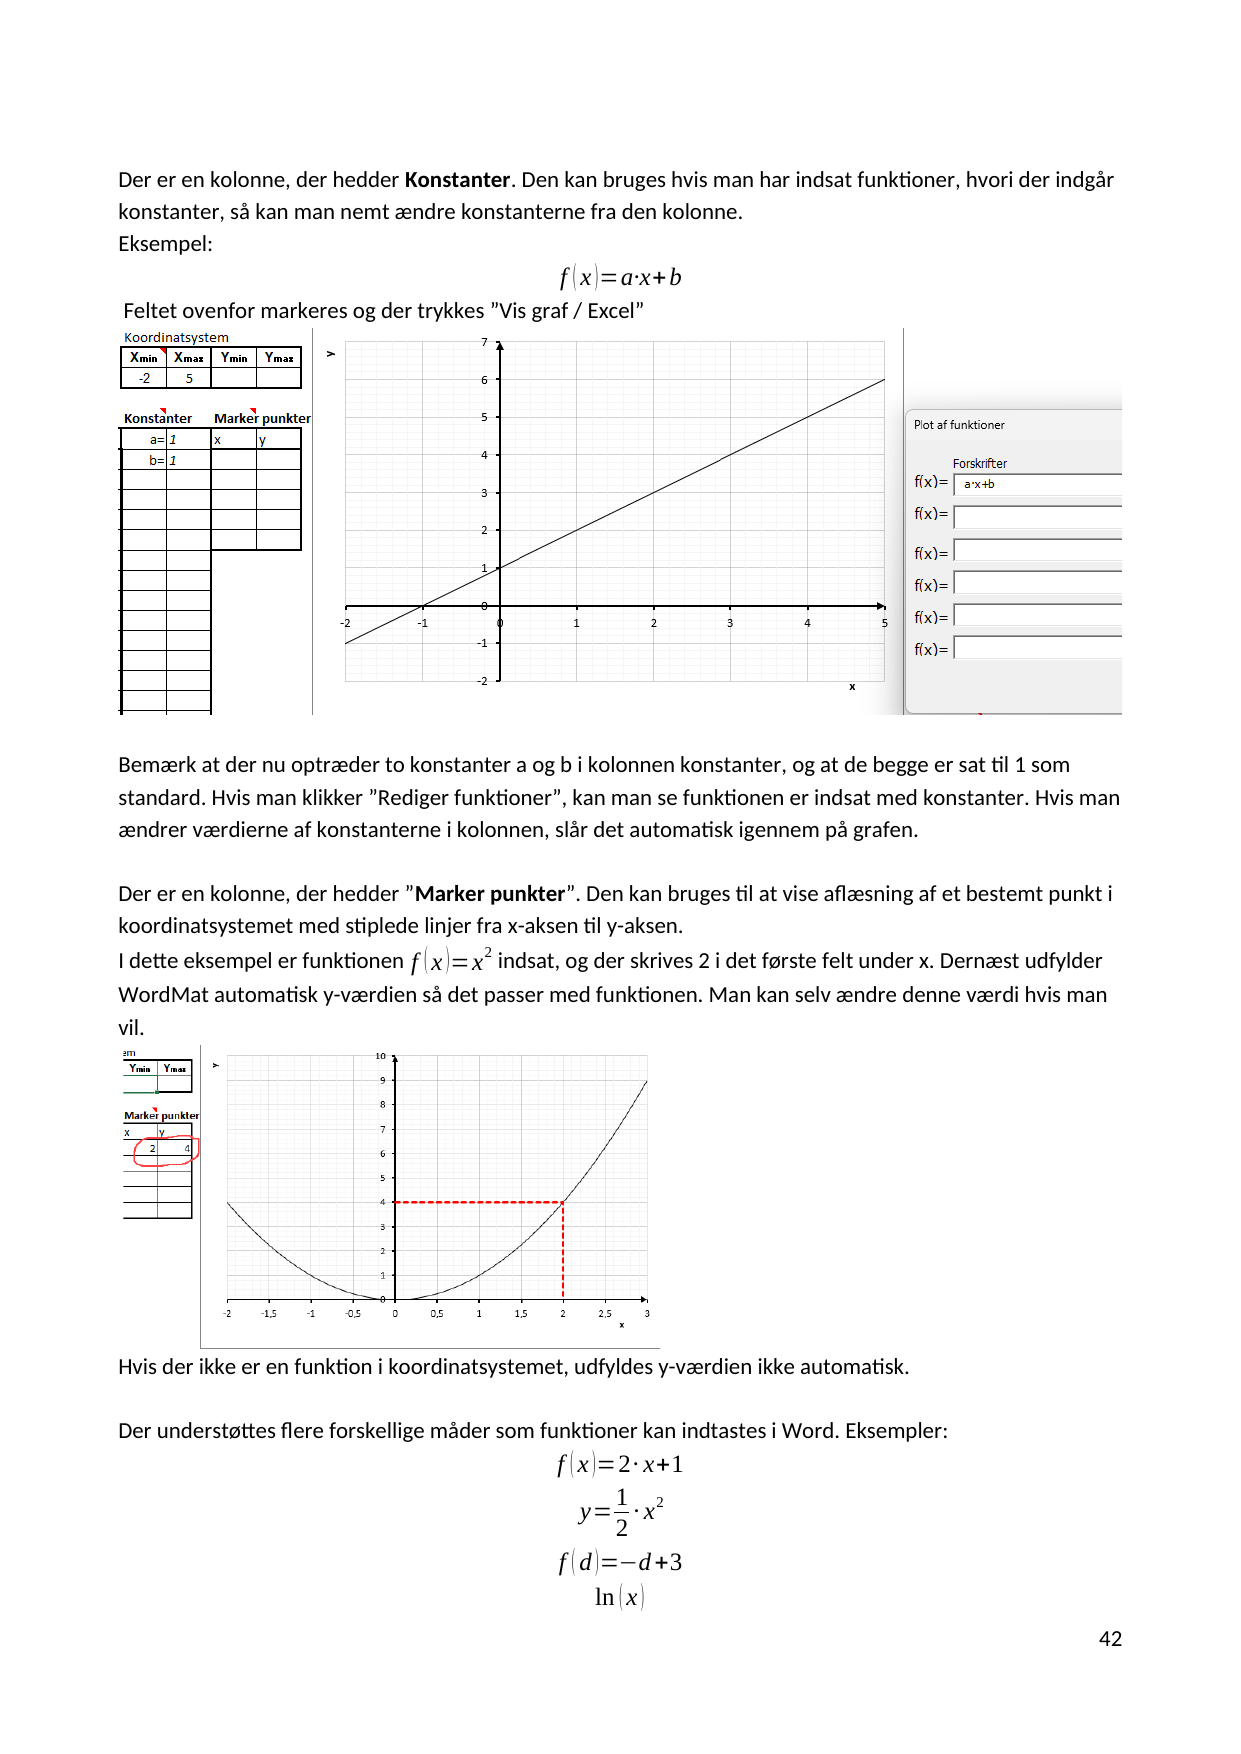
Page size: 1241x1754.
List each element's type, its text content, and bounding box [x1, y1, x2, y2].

text Der understøttes flere forskellige måder som funktioner kan indtastes i Word. Eksempler: [118, 1417, 1122, 1445]
text Feltet ovenfor markeres og der trykkes ”Vis graf / Excel” [118, 296, 1122, 324]
text I dette eksempel er funktionen indsat, og der skrives 2 i det første felt under x. Dernæst udfylder WordMat automatisk y-værdien så det passer med funktionen. Man kan selv ændre denne værdi hvis man vil. [118, 944, 1122, 1041]
text Bemærk at der nu optræder to konstanter a og b i kolonnen konstanter, og at de begge er sat til 1 som standard. Hvis man klikker ”Rediger funktioner”, kan man se funktionen er indsat med konstanter. Hvis man ændrer værdierne af konstanterne i kolonnen, slår det automatisk igennem på grafen. [118, 751, 1122, 843]
text Der er en kolonne, der hedder Konstanter. Den kan bruges hvis man har indsat funktioner, hvori der indgår konstanter, så kan man nemt ændre konstanterne fra den kolonne. [118, 165, 1122, 225]
text Hvis der ikke er en funktion i koordinatsystemet, udfyldes y-værdien ikke automatisk. [118, 1352, 1122, 1380]
picture [118, 328, 1123, 715]
text Der er en kolonne, der hedder ”Marker punkter”. Den kan bruges til at vise aflæsning af et bestemt punkt i koordinatsystemet med stiplede linjer fra x-aksen til y-aksen. [118, 879, 1122, 939]
text Eksempel: [118, 229, 1122, 257]
picture [123, 1045, 661, 1349]
